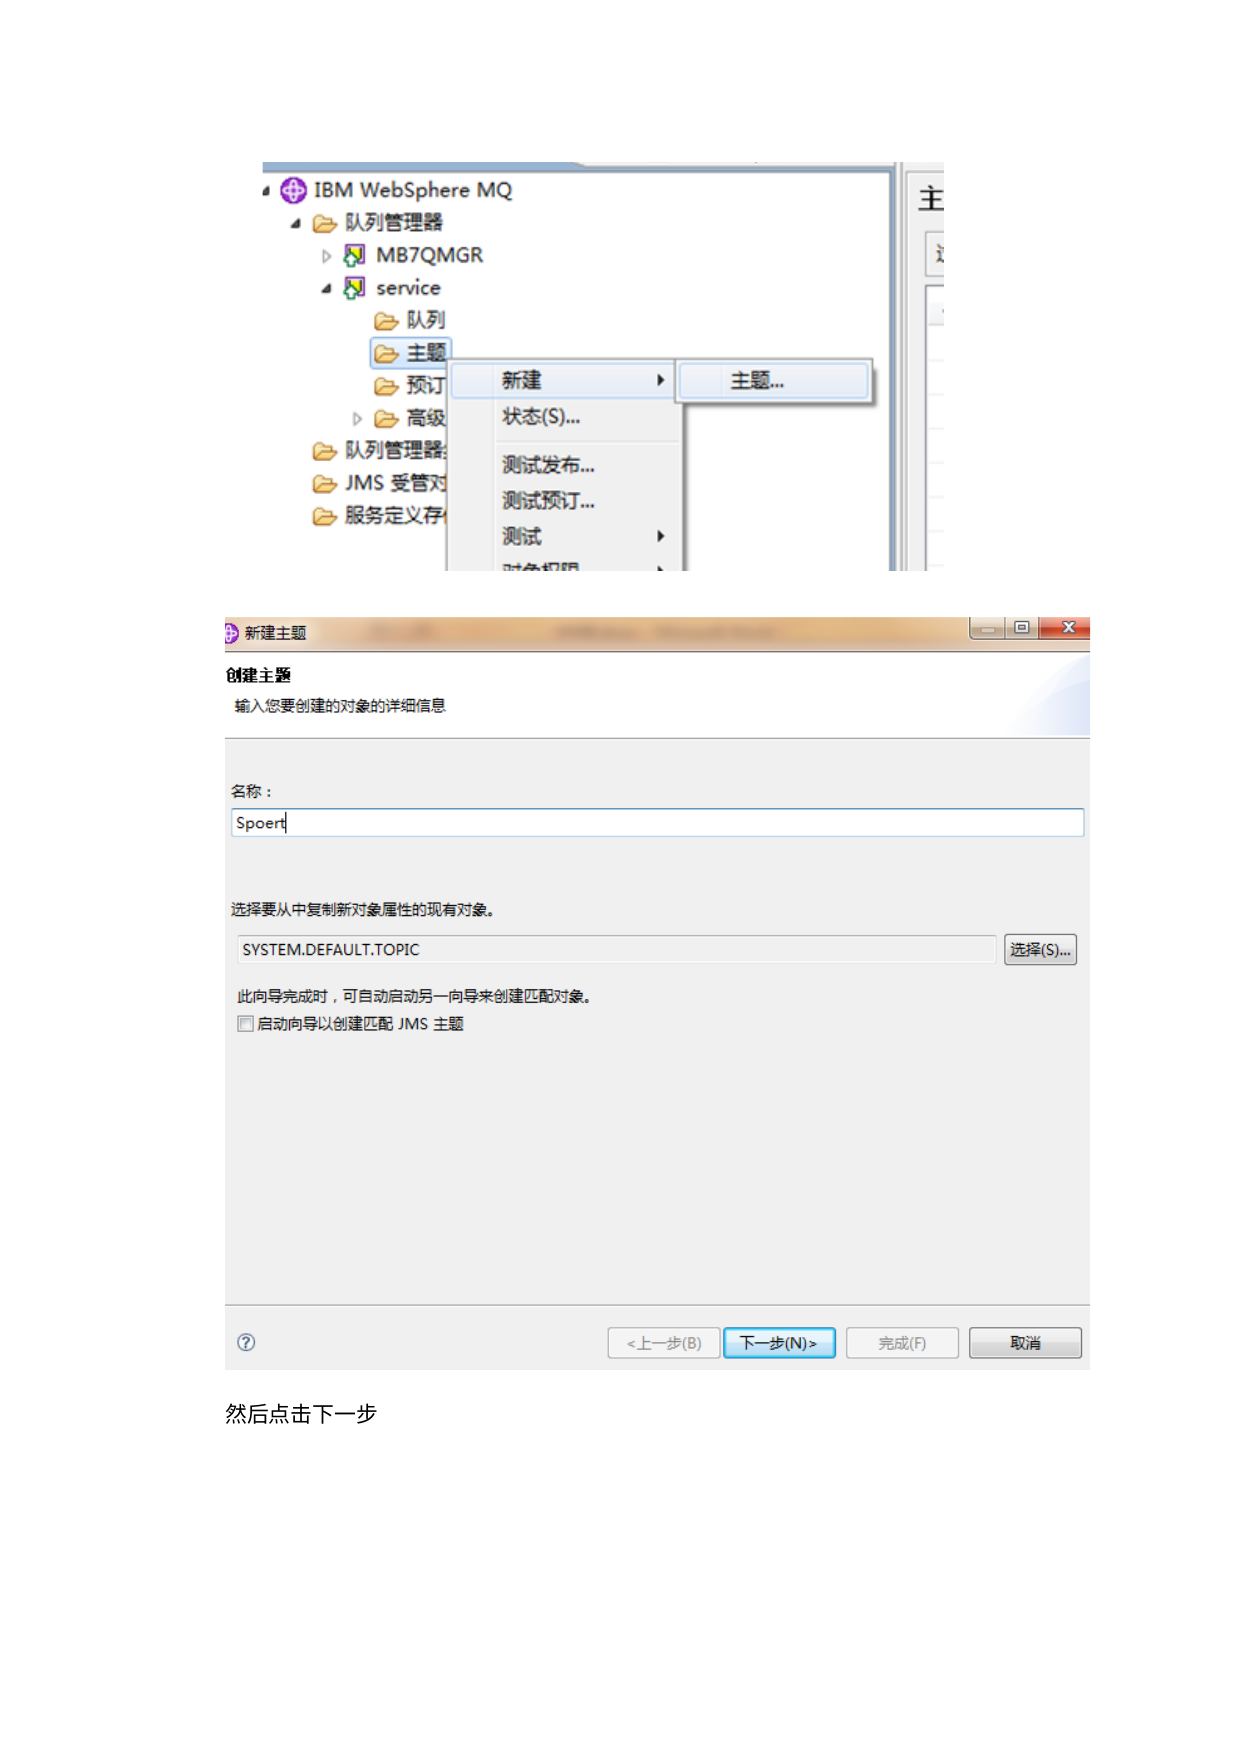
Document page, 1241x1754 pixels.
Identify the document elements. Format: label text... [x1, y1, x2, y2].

picture [262, 162, 944, 571]
picture [225, 617, 1091, 1370]
list 然后点击下一步 [225, 1397, 1053, 1429]
